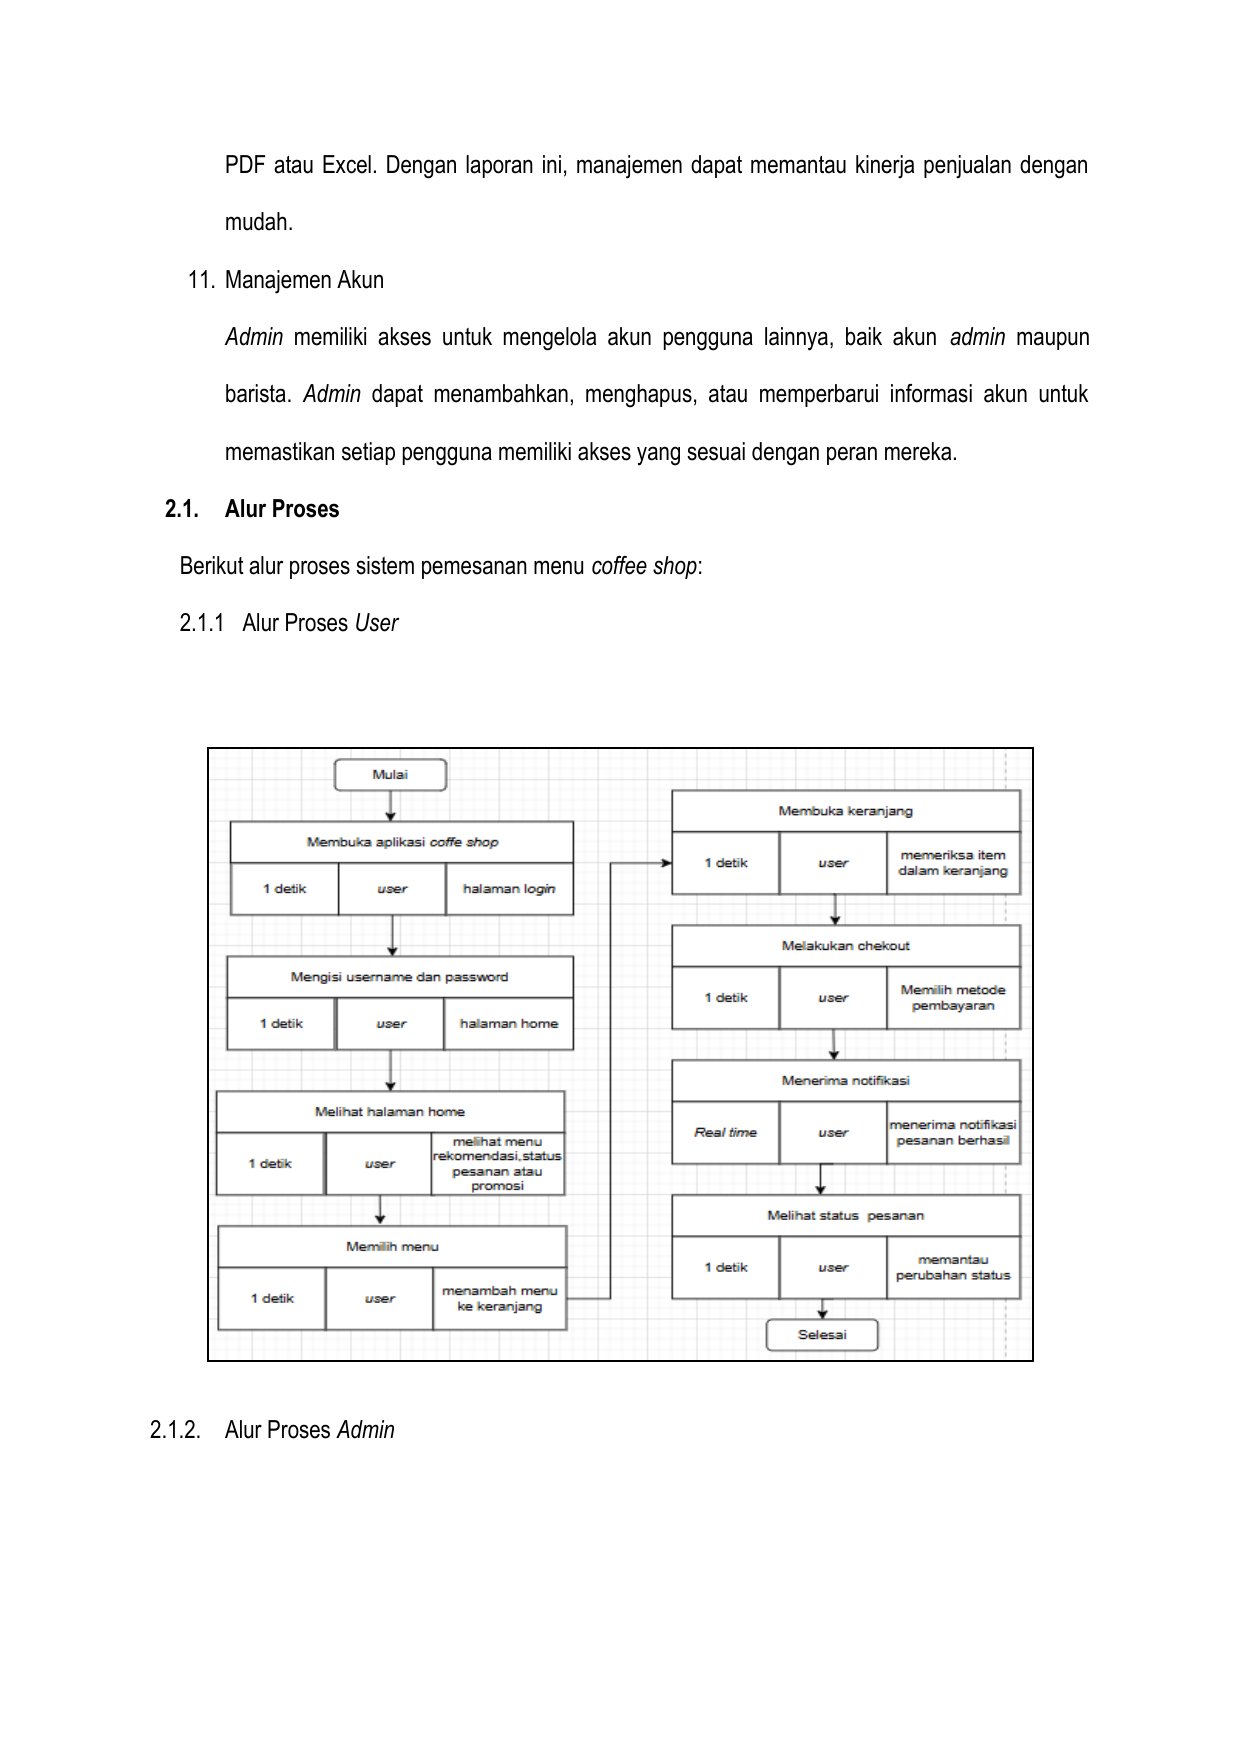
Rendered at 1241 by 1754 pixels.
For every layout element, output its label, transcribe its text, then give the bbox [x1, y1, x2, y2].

text Admin memiliki akses untuk mengelola akun pengguna lainnya, baik akun admin maupun barista. Admin dapat menambahkan, menghapus, atau memperbarui informasi akun untuk memastikan setiap pengguna memiliki akses yang sesuai dengan peran mereka. [225, 322, 1090, 465]
picture [209, 749, 1032, 1360]
text 2.1.2. Alur Proses Admin [150, 1415, 1090, 1444]
list Manajemen Akun [187, 264, 1090, 293]
text Berikut alur proses sistem pemesanan menu coffee shop: [179, 551, 1090, 580]
text 2.1. Alur Proses [165, 494, 1090, 522]
text 2.1.1 Alur Proses User [179, 608, 1090, 637]
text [225, 150, 1090, 236]
